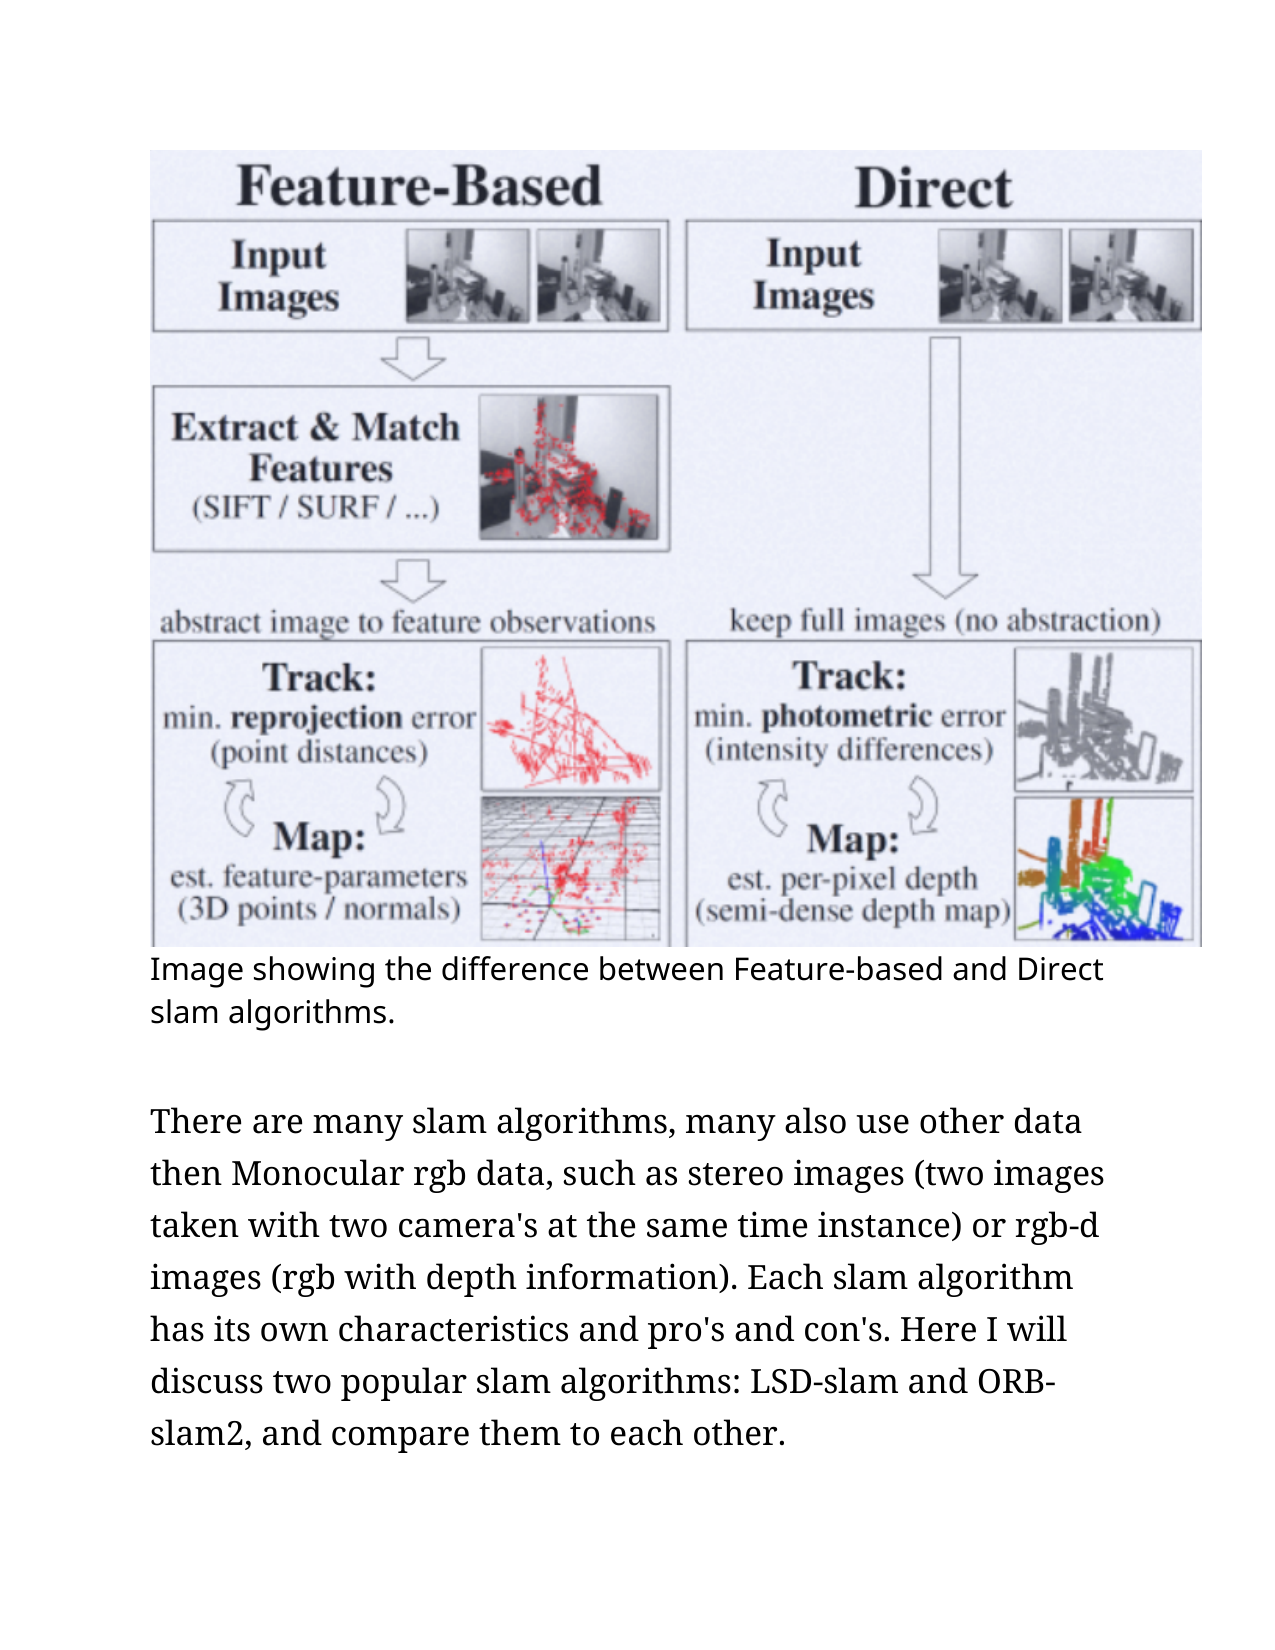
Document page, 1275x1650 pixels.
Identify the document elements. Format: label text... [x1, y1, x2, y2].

text There are many slam algorithms, many also use other data then Monocular rgb data, such as stereo images (two images taken with two camera's at the same time instance) or rgb-d images (rgb with depth information). Each slam algorithm has its own characteristics and pro's and con's. Here I will discuss two popular slam algorithms: LSD-slam and ORB-slam2, and compare them to each other. [150, 1092, 1125, 1455]
picture [150, 150, 1202, 947]
text Image showing the difference between Feature-based and Direct slam algorithms. [150, 947, 1125, 1032]
